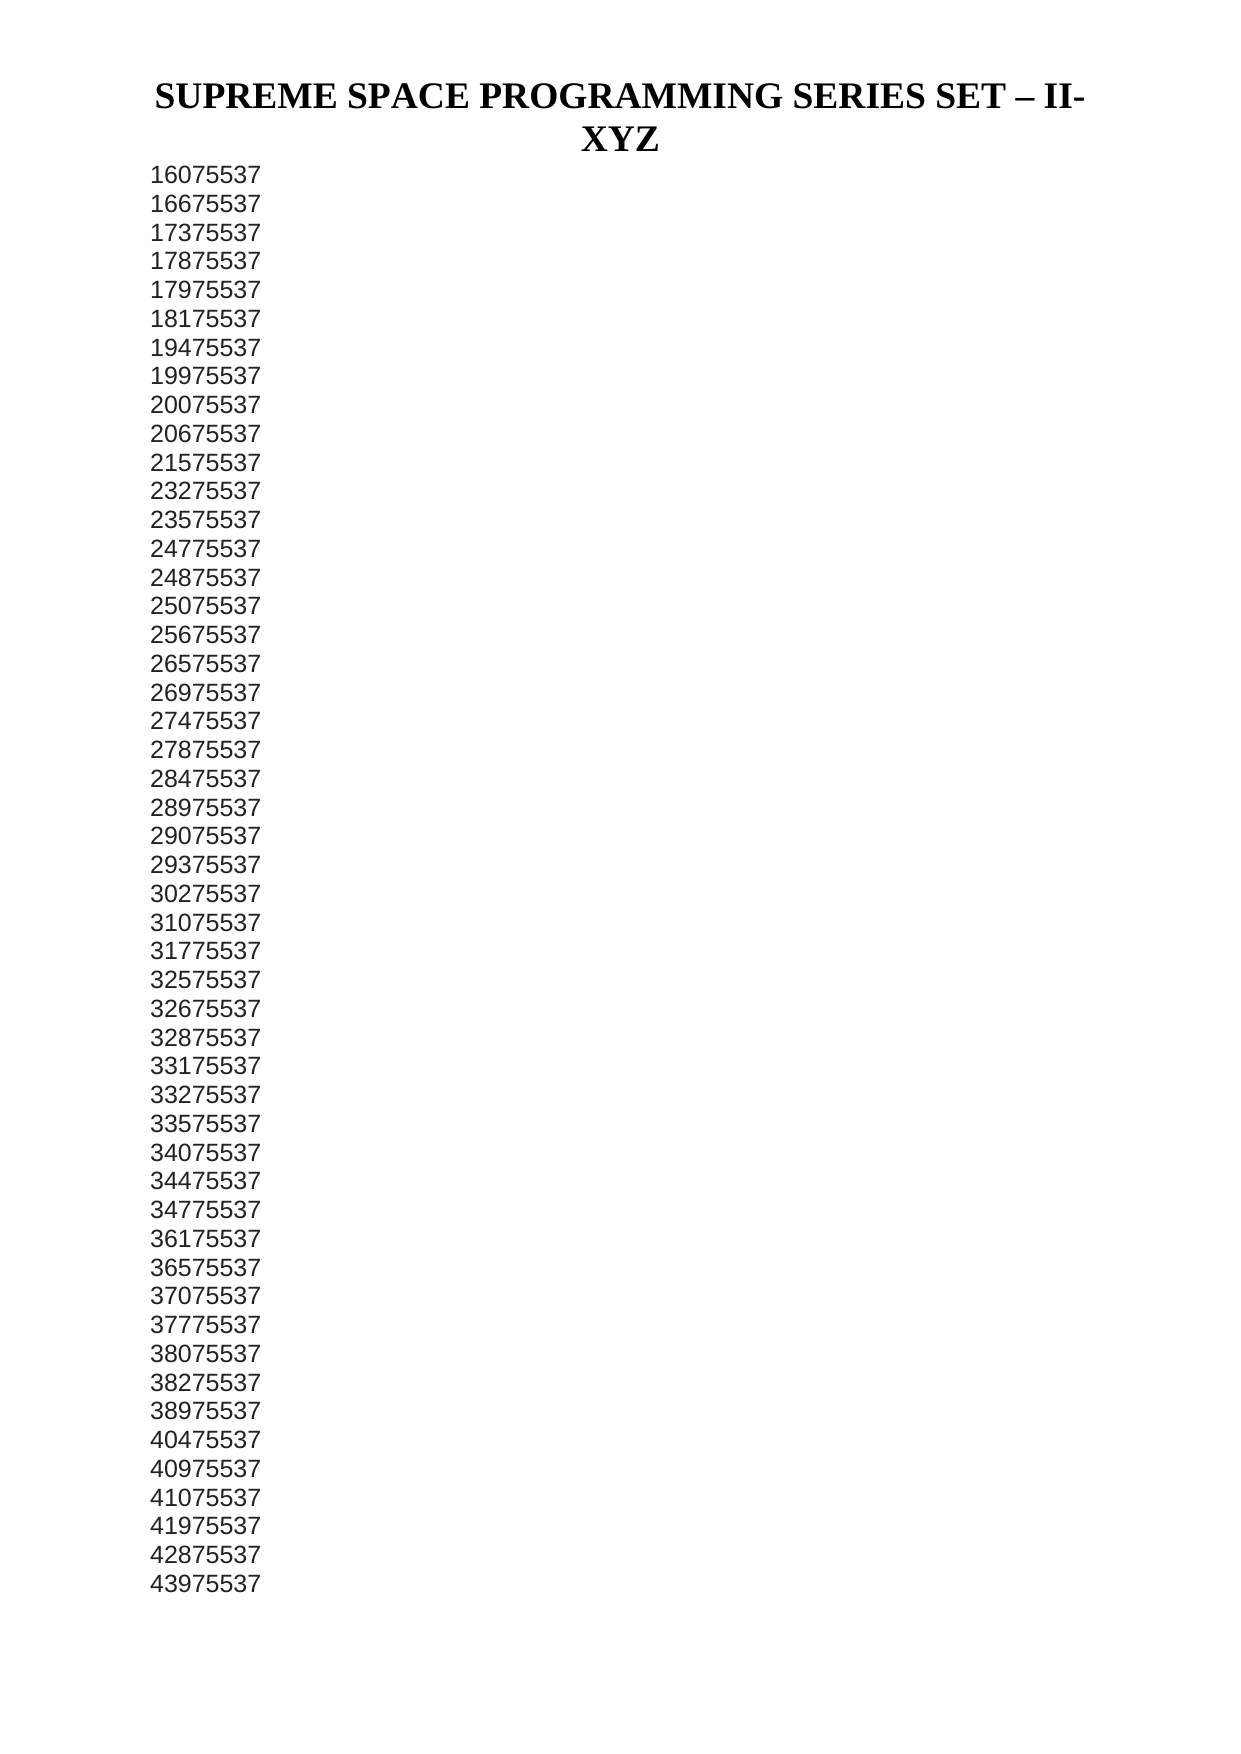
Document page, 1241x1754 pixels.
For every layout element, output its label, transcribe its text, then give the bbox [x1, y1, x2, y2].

text 25075537 [150, 591, 1090, 620]
text 34775537 [150, 1195, 1090, 1224]
text 41075537 [150, 1482, 1090, 1511]
text 34475537 [150, 1166, 1090, 1195]
text 34075537 [150, 1137, 1090, 1166]
text 32575537 [150, 965, 1090, 994]
text 33275537 [150, 1080, 1090, 1109]
text 16675537 [150, 189, 1090, 217]
text 36175537 [150, 1224, 1090, 1252]
text 37075537 [150, 1281, 1090, 1310]
text 16075537 [150, 160, 1090, 189]
text 28475537 [150, 764, 1090, 792]
text 24875537 [150, 562, 1090, 591]
text 38975537 [150, 1396, 1090, 1425]
text 31075537 [150, 907, 1090, 936]
text 43975537 [150, 1569, 1090, 1597]
text 26975537 [150, 677, 1090, 706]
text 42875537 [150, 1540, 1090, 1569]
text 26575537 [150, 649, 1090, 677]
text 20675537 [150, 419, 1090, 447]
text 21575537 [150, 447, 1090, 476]
text 30275537 [150, 879, 1090, 907]
text 37775537 [150, 1310, 1090, 1339]
text 23575537 [150, 505, 1090, 534]
text 36575537 [150, 1252, 1090, 1281]
text 32675537 [150, 994, 1090, 1022]
text 25675537 [150, 620, 1090, 649]
text 38075537 [150, 1339, 1090, 1367]
text 38275537 [150, 1367, 1090, 1396]
text 41975537 [150, 1511, 1090, 1540]
text 28975537 [150, 792, 1090, 821]
text 19475537 [150, 332, 1090, 361]
text 32875537 [150, 1022, 1090, 1051]
text 19975537 [150, 361, 1090, 390]
text 29375537 [150, 850, 1090, 879]
text 40975537 [150, 1454, 1090, 1482]
text 17975537 [150, 275, 1090, 304]
text 27475537 [150, 706, 1090, 735]
text 31775537 [150, 936, 1090, 965]
text 27875537 [150, 735, 1090, 764]
text 24775537 [150, 534, 1090, 562]
text 17375537 [150, 217, 1090, 246]
text 40475537 [150, 1425, 1090, 1454]
text 33175537 [150, 1051, 1090, 1080]
text 20075537 [150, 390, 1090, 419]
text 29075537 [150, 821, 1090, 850]
text 18175537 [150, 304, 1090, 332]
text 23275537 [150, 476, 1090, 505]
text 33575537 [150, 1109, 1090, 1137]
text 17875537 [150, 246, 1090, 275]
